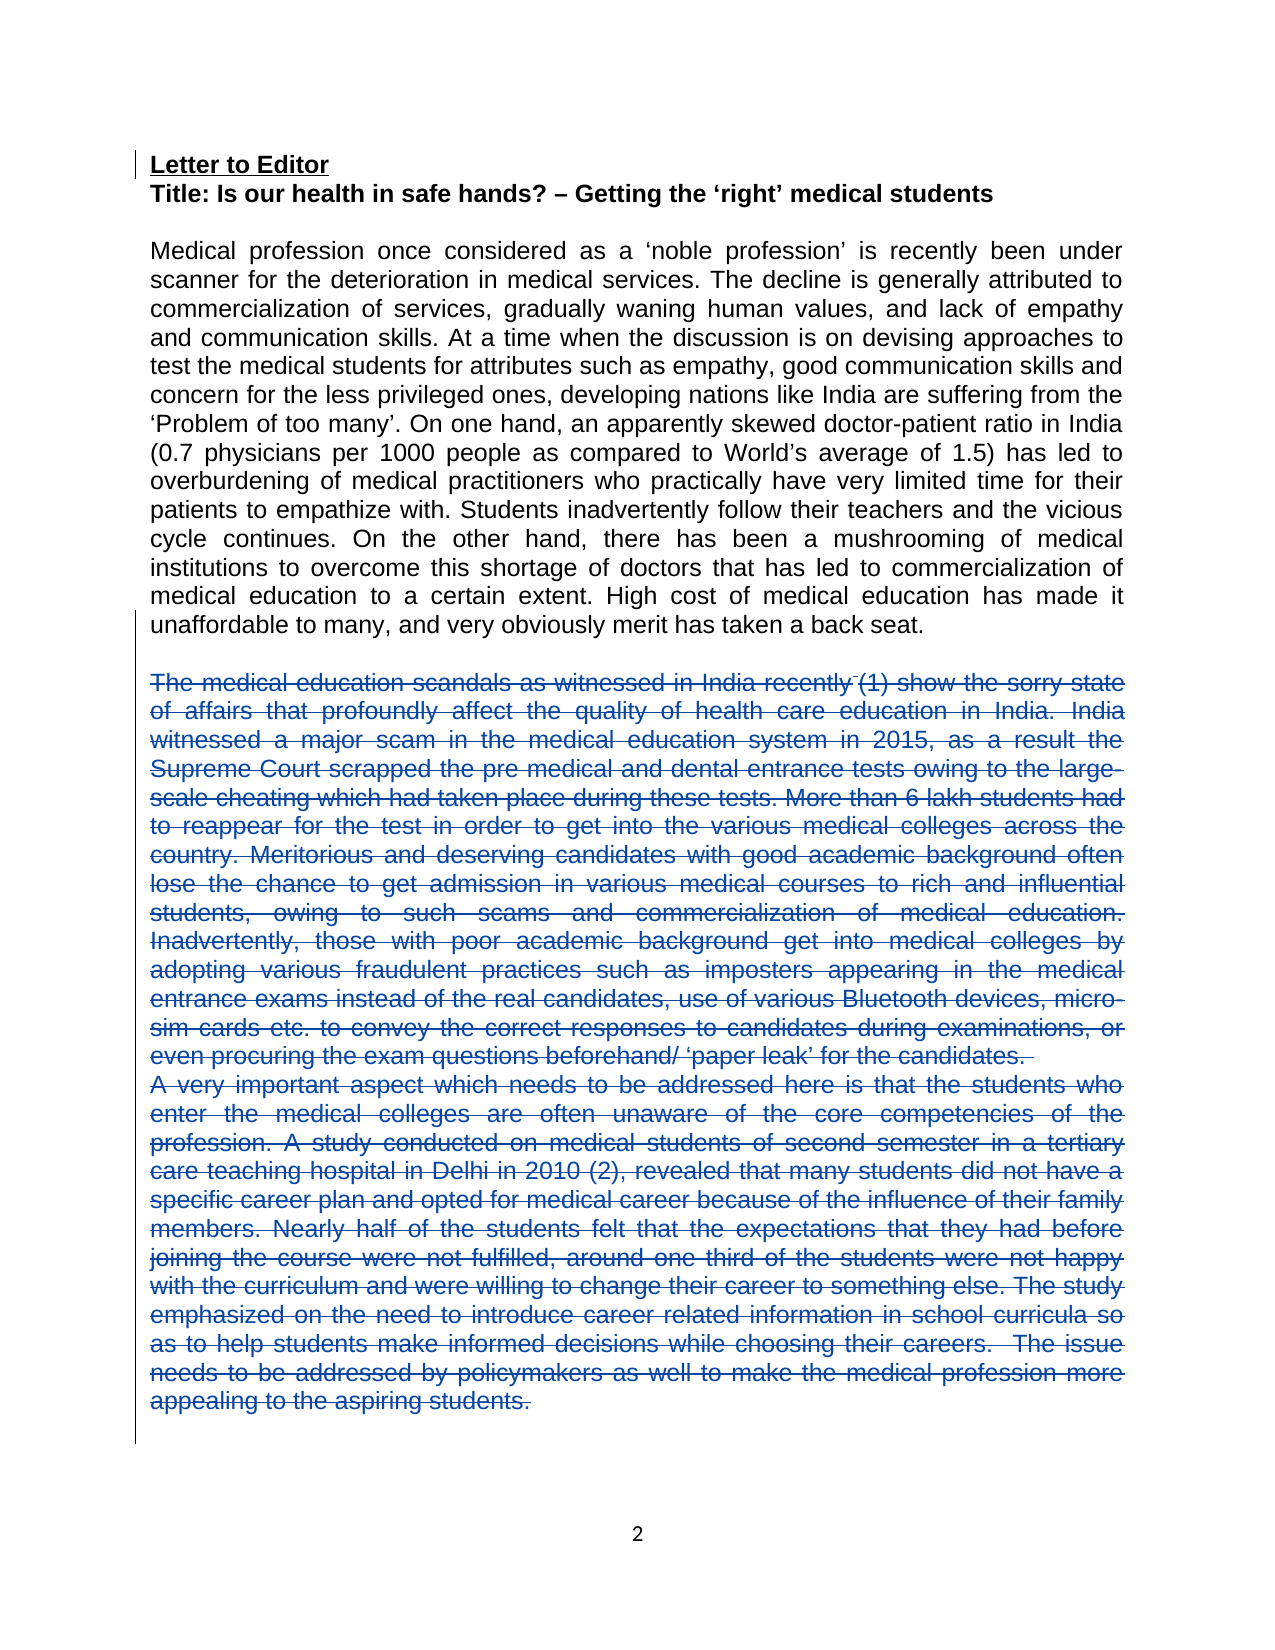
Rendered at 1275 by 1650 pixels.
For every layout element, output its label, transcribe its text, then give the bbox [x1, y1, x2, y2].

text Medical profession once considered as a ‘noble profession’ is recently been under scanner for the deterioration in medical services. The decline is generally attributed to commercialization of services, gradually waning human values, and lack of empathy and communication skills. At a time when the discussion is on devising approaches to test the medical students for attributes such as empathy, good communication skills and concern for the less privileged ones, developing nations like India are suffering from the ‘Problem of too many’. On one hand, an apparently skewed doctor-patient ratio in India (0.7 physicians per 1000 people as compared to World’s average of 1.5) has led to overburdening of medical practitioners who practically have very limited time for their patients to empathize with. Students inadvertently follow their teachers and the vicious cycle continues. On the other hand, there has been a mushrooming of medical institutions to overcome this shortage of doctors that has led to commercialization of medical education to a certain extent. High cost of medical education has made it unaffordable to many, and very obviously merit has taken a back seat. [150, 236, 1125, 639]
text Title: Is our health in safe hands? – Getting the ‘right’ medical students [150, 179, 1125, 207]
text Letter to Editor [150, 150, 1125, 179]
